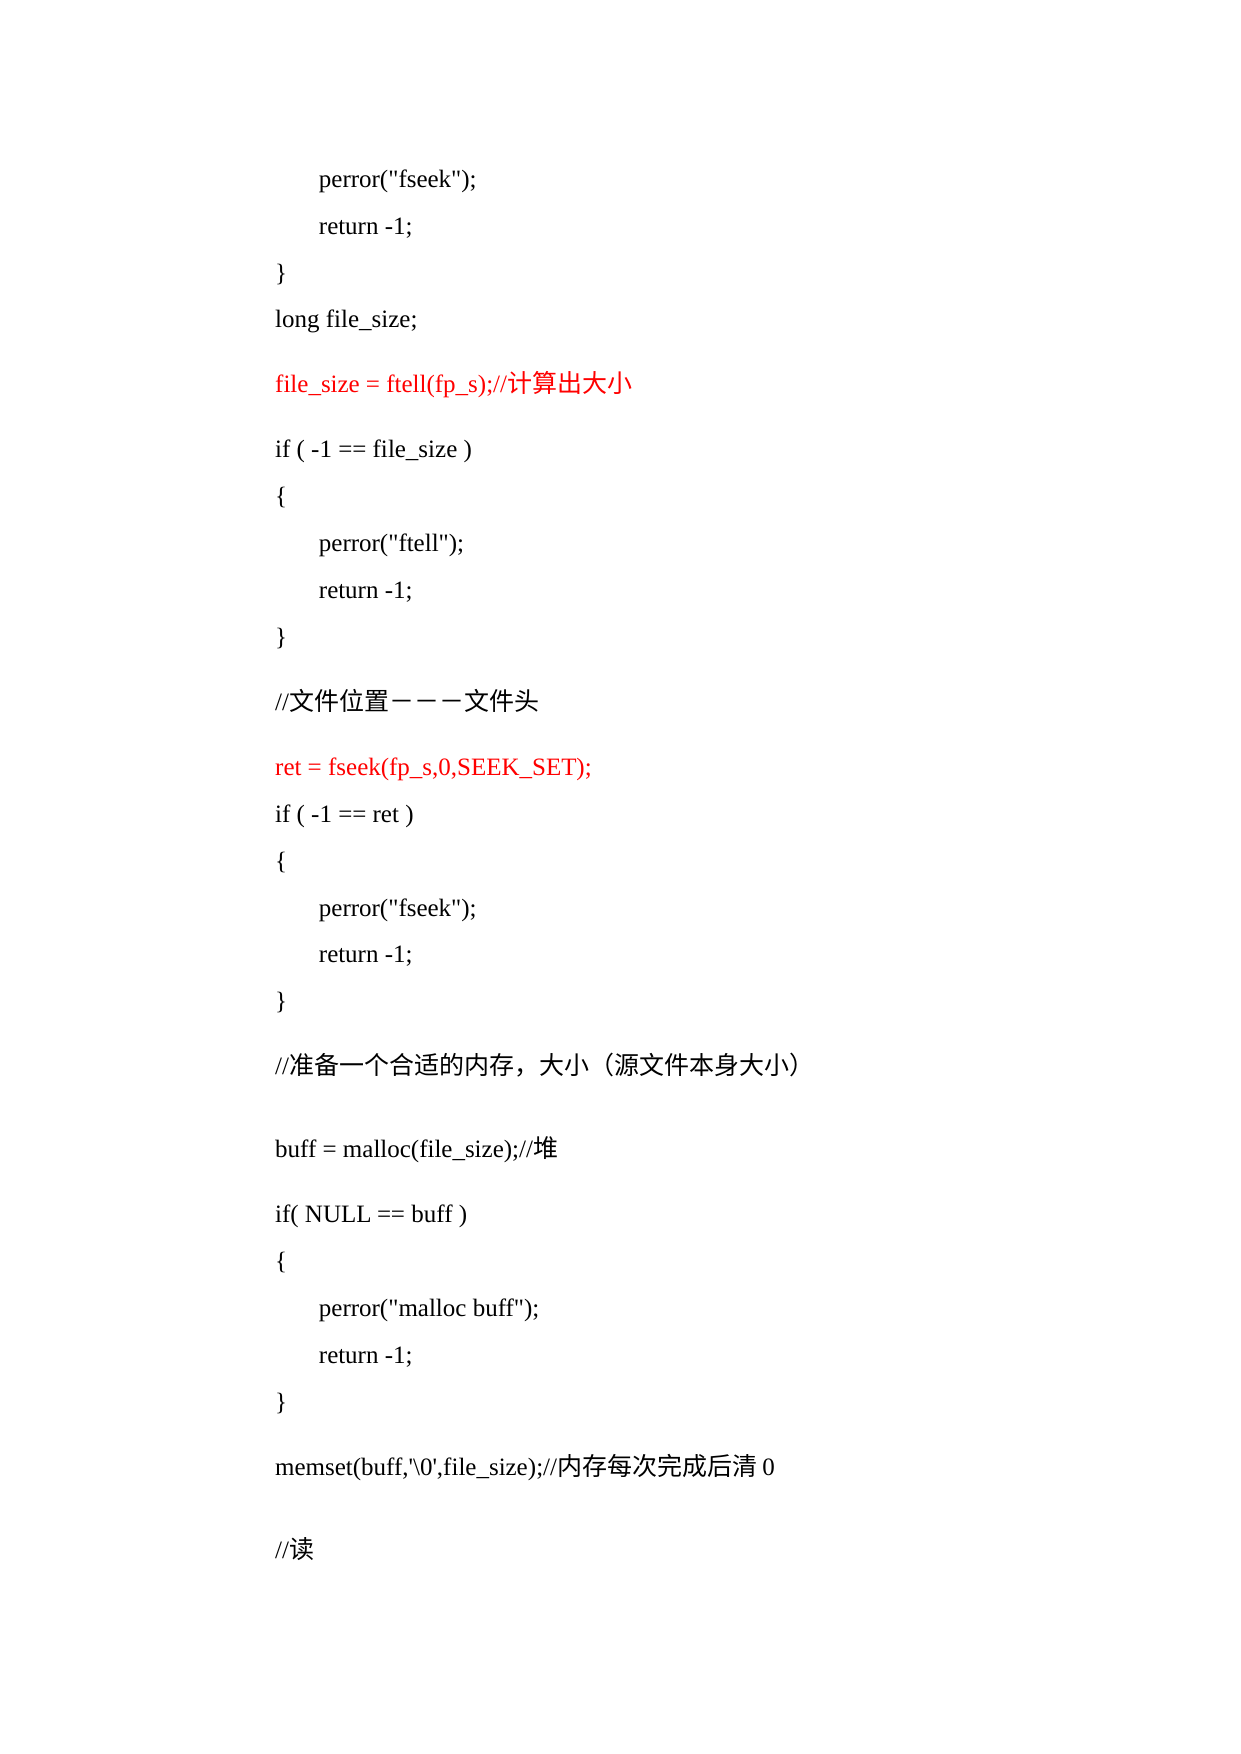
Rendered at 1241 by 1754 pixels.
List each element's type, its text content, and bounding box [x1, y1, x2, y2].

text long file_size; [187, 303, 1053, 335]
text if ( -1 == ret ) [187, 797, 1053, 829]
text { [187, 1244, 1053, 1277]
text ret = fseek(fp_s,0,SEEK_SET); [187, 750, 1053, 783]
text } [187, 620, 1053, 653]
text if( NULL == buff ) [187, 1198, 1053, 1230]
text perror("malloc buff"); [187, 1291, 1053, 1324]
text return -1; [187, 1338, 1053, 1371]
text perror("ftell"); [187, 526, 1053, 559]
text return -1; [187, 209, 1053, 241]
text if ( -1 == file_size ) [187, 433, 1053, 465]
text return -1; [187, 938, 1053, 970]
text return -1; [187, 573, 1053, 606]
text perror("fseek"); [187, 162, 1053, 194]
text buff = malloc(file_size);//堆 [187, 1114, 1053, 1179]
text } [187, 984, 1053, 1017]
text { [187, 479, 1053, 512]
text //准备一个合适的内存，大小（源文件本身大小） [187, 1031, 1053, 1096]
text perror("fseek"); [187, 891, 1053, 923]
text } [187, 1385, 1053, 1418]
text { [187, 844, 1053, 876]
text file_size = ftell(fp_s);//计算出大小 [187, 349, 1053, 414]
text } [187, 256, 1053, 288]
text memset(buff,'\0',file_size);//内存每次完成后清0 [187, 1432, 1053, 1497]
text //文件位置－－－文件头 [187, 667, 1053, 732]
text //读 [187, 1515, 1053, 1580]
